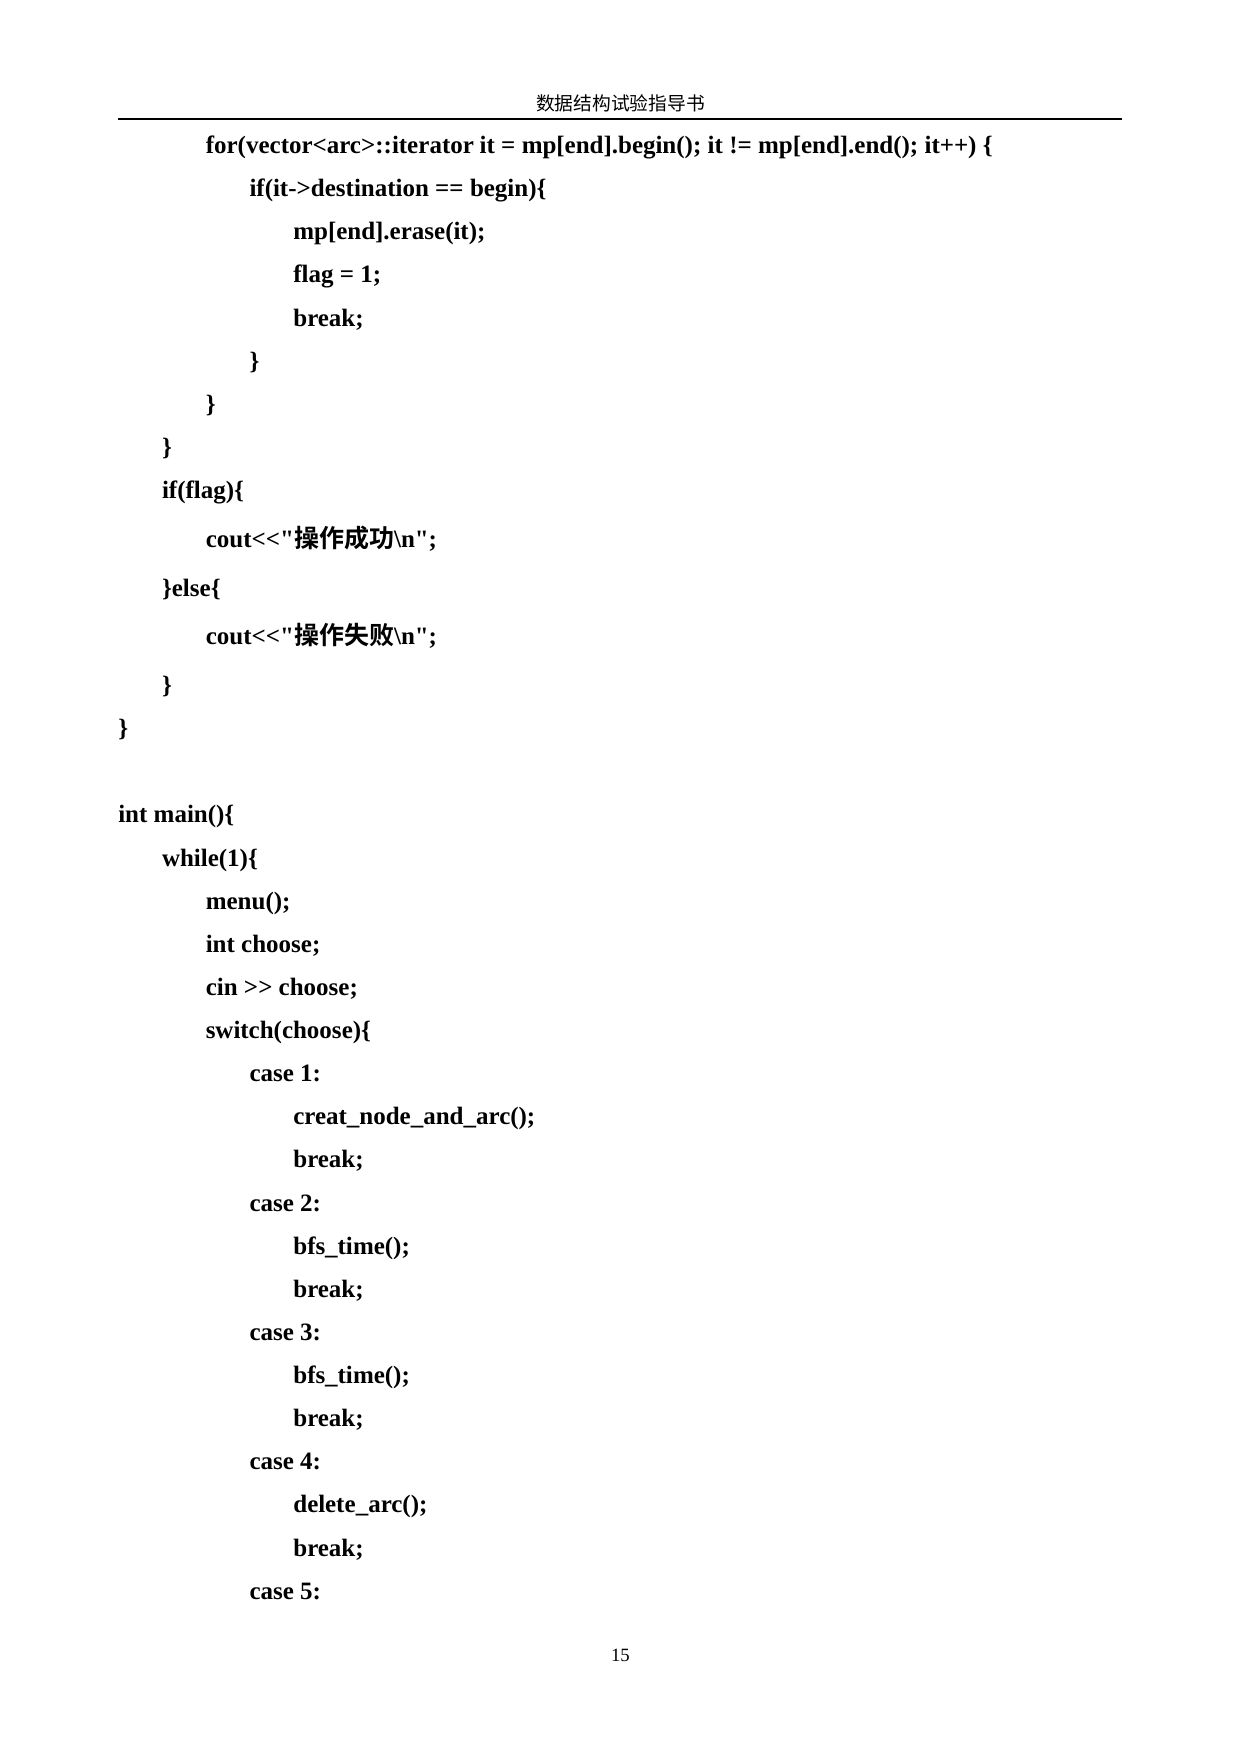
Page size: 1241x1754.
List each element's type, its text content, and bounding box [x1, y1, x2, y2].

text delete_arc(); [118, 1489, 1122, 1518]
text } [118, 670, 1122, 699]
text int main(){ [118, 799, 1122, 828]
text break; [118, 1403, 1122, 1432]
text cout<<"操作失败\n"; [118, 616, 1122, 652]
text break; [118, 303, 1122, 331]
text bfs_time(); [118, 1360, 1122, 1389]
text case 3: [118, 1317, 1122, 1346]
text break; [118, 1533, 1122, 1561]
text break; [118, 1144, 1122, 1173]
text cout<<"操作成功\n"; [118, 518, 1122, 554]
text case 5: [118, 1576, 1122, 1604]
text } [118, 432, 1122, 461]
text int choose; [118, 929, 1122, 958]
text if(flag){ [118, 475, 1122, 504]
text if(it->destination == begin){ [118, 173, 1122, 202]
text } [118, 346, 1122, 374]
text } [118, 713, 1122, 742]
text creat_node_and_arc(); [118, 1101, 1122, 1130]
text } [118, 389, 1122, 418]
text while(1){ [118, 843, 1122, 871]
text case 2: [118, 1188, 1122, 1216]
text flag = 1; [118, 259, 1122, 288]
text for(vector<arc>::iterator it = mp[end].begin(); it != mp[end].end(); it++) { [118, 130, 1122, 159]
text cin >> choose; [118, 972, 1122, 1001]
text break; [118, 1274, 1122, 1303]
text }else{ [118, 573, 1122, 601]
text case 1: [118, 1058, 1122, 1087]
text menu(); [118, 886, 1122, 914]
text mp[end].erase(it); [118, 216, 1122, 245]
text case 4: [118, 1446, 1122, 1475]
text switch(choose){ [118, 1015, 1122, 1044]
text bfs_time(); [118, 1231, 1122, 1259]
